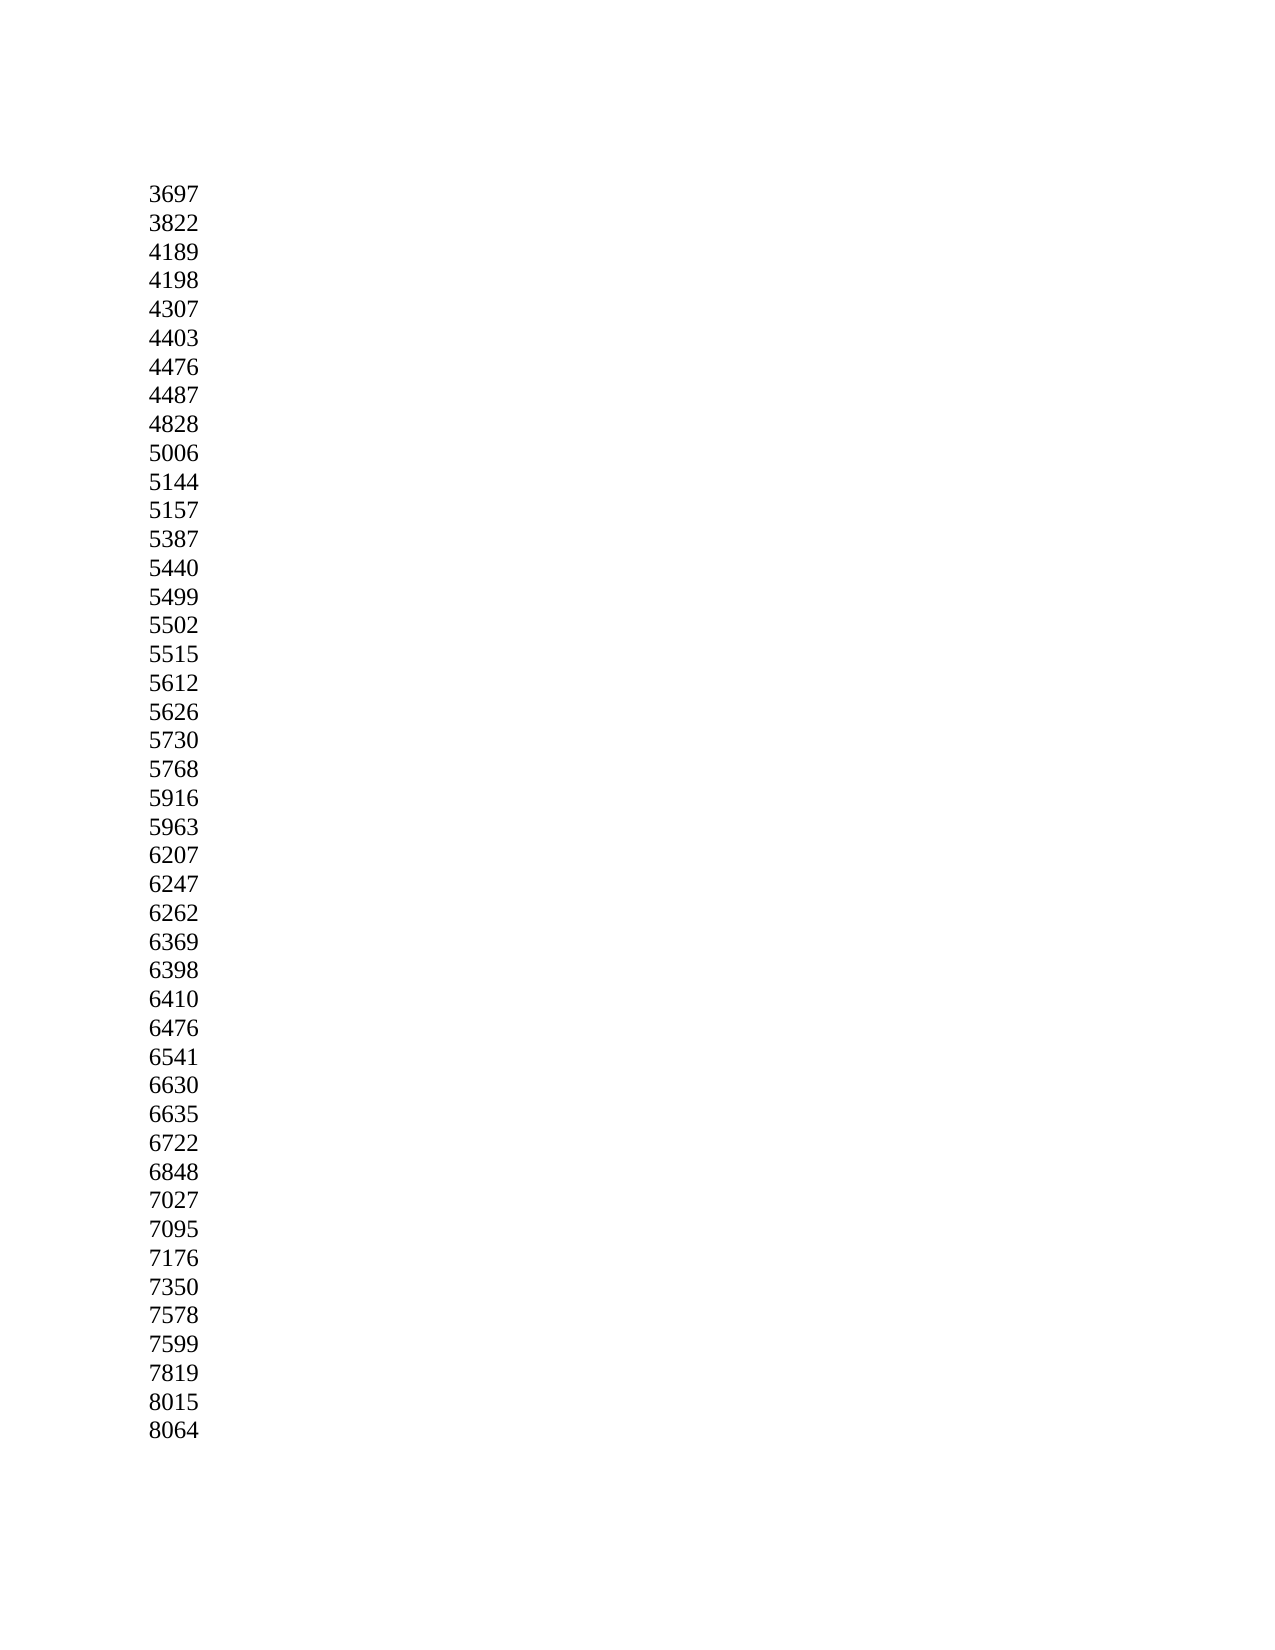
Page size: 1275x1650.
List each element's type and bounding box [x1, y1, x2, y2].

table_cell [149, 150, 1275, 1475]
